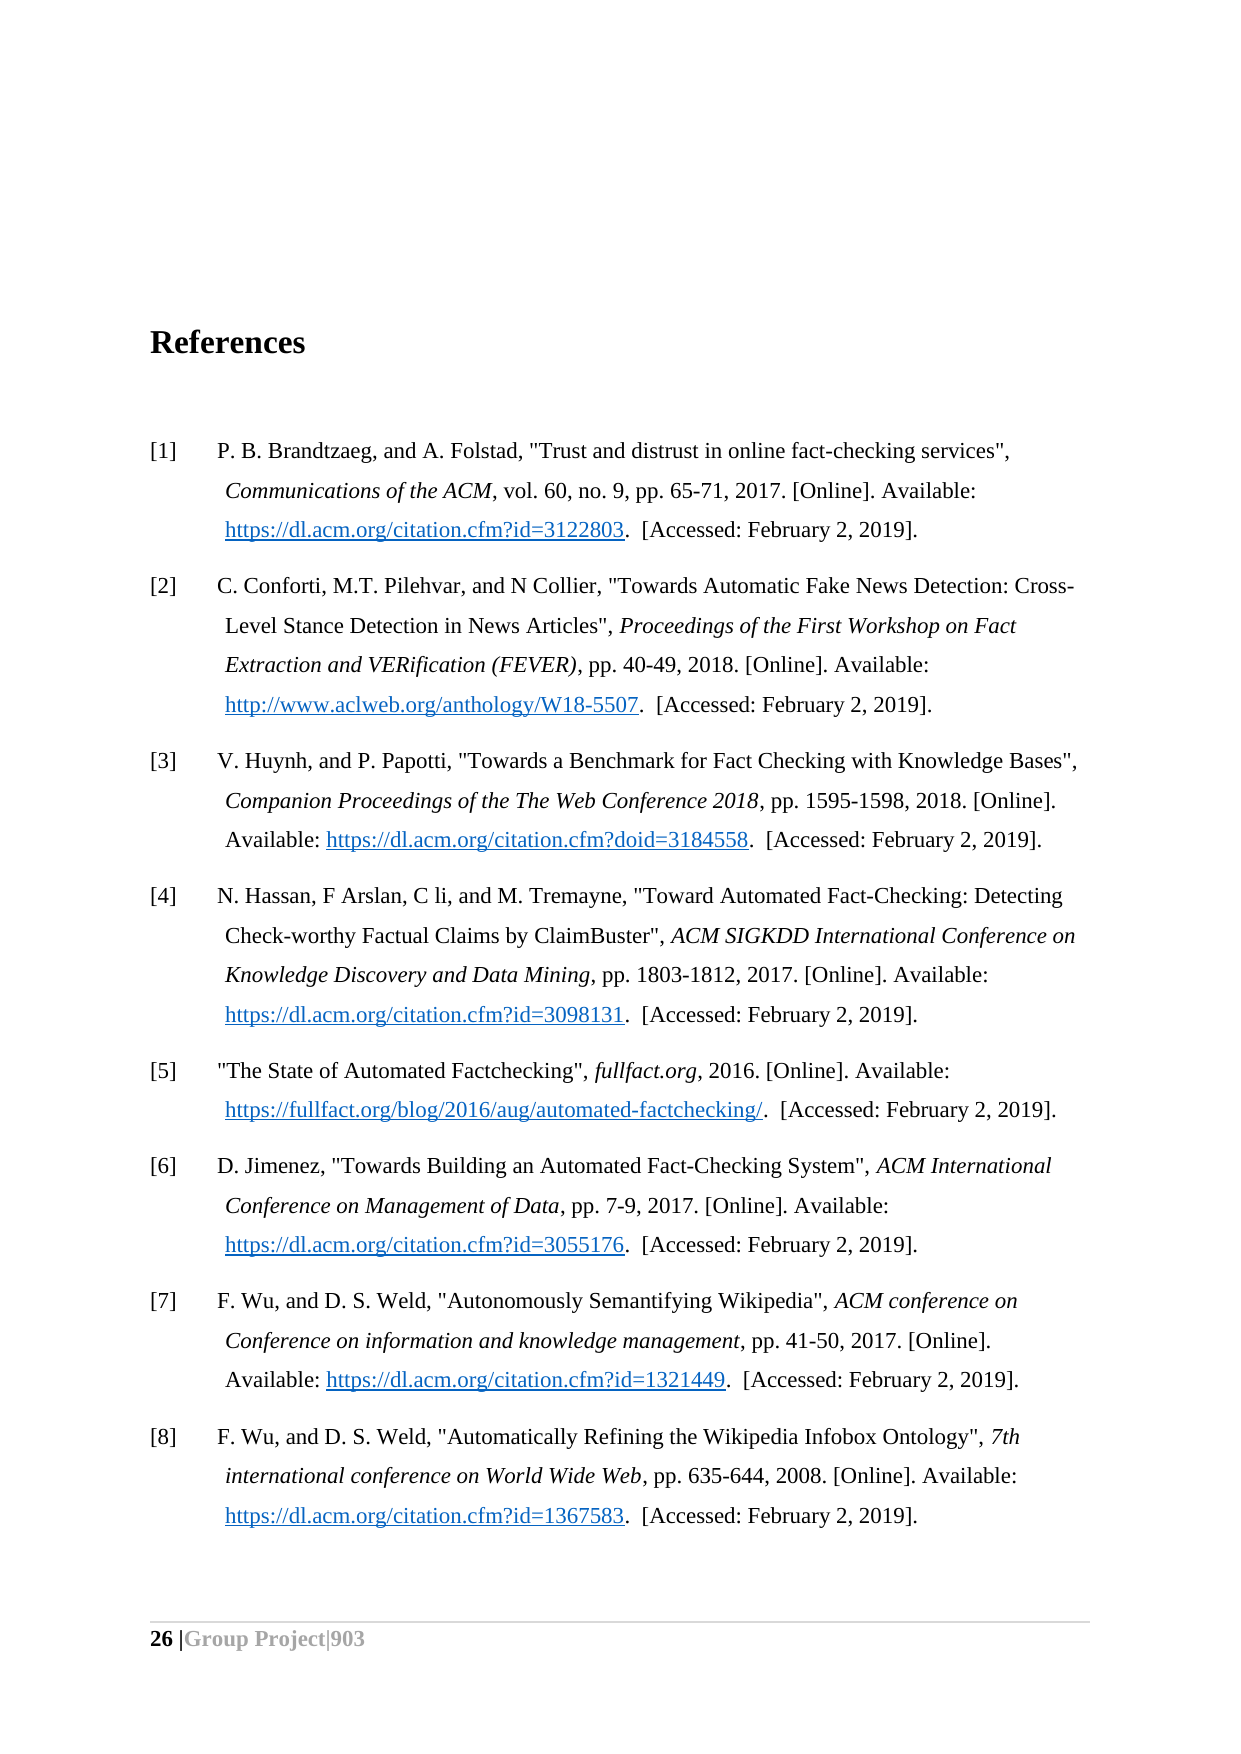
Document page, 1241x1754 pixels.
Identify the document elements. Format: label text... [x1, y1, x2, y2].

text [6] D. Jimenez, "Towards Building an Automated Fact-Checking System", ACM International Conference on Management of Data, pp. 7-9, 2017. [Online]. Available: https://dl.acm.org/citation.cfm?id=3055176. [Accessed: February 2, 2019]. [150, 1152, 1090, 1258]
text [7] F. Wu, and D. S. Weld, "Autonomously Semantifying Wikipedia", ACM conference on Conference on information and knowledge management, pp. 41-50, 2017. [Online]. Available: https://dl.acm.org/citation.cfm?id=1321449. [Accessed: February 2, 2019]. [150, 1288, 1090, 1393]
text [8] F. Wu, and D. S. Weld, "Automatically Refining the Wikipedia Infobox Ontology", 7th international conference on World Wide Web, pp. 635-644, 2008. [Online]. Available: https://dl.acm.org/citation.cfm?id=1367583. [Accessed: February 2, 2019]. [150, 1423, 1090, 1528]
text [2] C. Conforti, M.T. Pilehvar, and N Collier, "Towards Automatic Fake News Detection: Cross-Level Stance Detection in News Articles", Proceedings of the First Workshop on Fact Extraction and VERification (FEVER), pp. 40-49, 2018. [Online]. Available: http://www.aclweb.org/anthology/W18-5507. [Accessed: February 2, 2019]. [150, 573, 1090, 717]
text References [150, 322, 1090, 361]
text [5] "The State of Automated Factchecking", fullfact.org, 2016. [Online]. Available: https://fullfact.org/blog/2016/aug/automated-factchecking/. [Accessed: February 2, 2019]. [150, 1057, 1090, 1123]
text [3] V. Huynh, and P. Papotti, "Towards a Benchmark for Fact Checking with Knowledge Bases", Companion Proceedings of the The Web Conference 2018, pp. 1595-1598, 2018. [Online]. Available: https://dl.acm.org/citation.cfm?doid=3184558. [Accessed: February 2, 2019]. [150, 747, 1090, 852]
text [4] N. Hassan, F Arslan, C li, and M. Tremayne, "Toward Automated Fact-Checking: Detecting Check-worthy Factual Claims by ClaimBuster", ACM SIGKDD International Conference on Knowledge Discovery and Data Mining, pp. 1803-1812, 2017. [Online]. Available: https://dl.acm.org/citation.cfm?id=3098131. [Accessed: February 2, 2019]. [150, 882, 1090, 1027]
text [1] P. B. Brandtzaeg, and A. Folstad, "Trust and distrust in online fact-checking services", Communications of the ACM, vol. 60, no. 9, pp. 65-71, 2017. [Online]. Available: https://dl.acm.org/citation.cfm?id=3122803. [Accessed: February 2, 2019]. [150, 437, 1090, 543]
